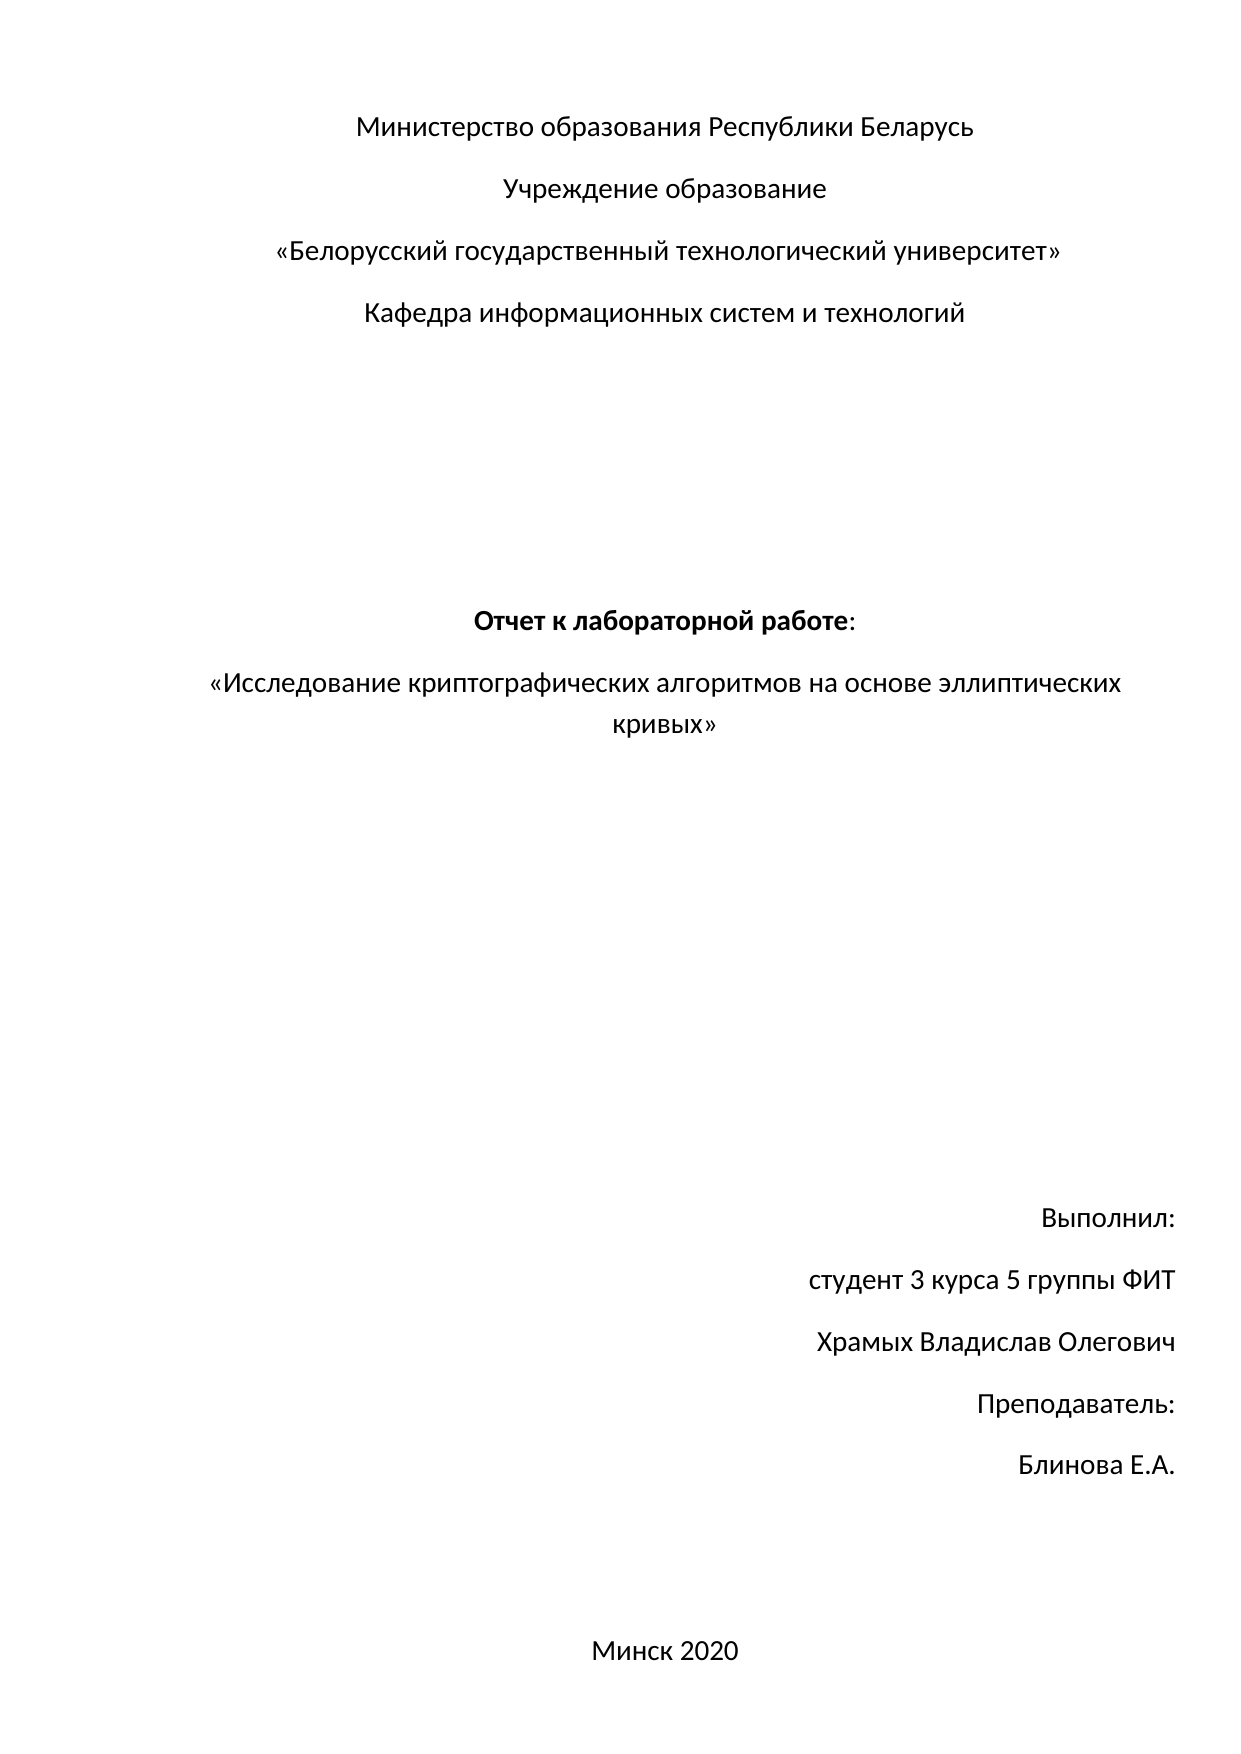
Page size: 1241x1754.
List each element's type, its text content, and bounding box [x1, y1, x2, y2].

text Минск 2020 [154, 1632, 1176, 1667]
text Блинова Е.А. [154, 1446, 1176, 1482]
text Министерство образования Республики Беларусь [154, 108, 1176, 144]
text Кафедра информационных систем и технологий [154, 294, 1176, 329]
text «Белорусский государственный технологический университет» [154, 232, 1176, 267]
text Храмых Владислав Олегович [154, 1323, 1176, 1358]
text Учреждение образование [154, 170, 1176, 206]
text студент 3 курса 5 группы ФИТ [154, 1261, 1176, 1297]
text Выполнил: [154, 1199, 1176, 1235]
text Отчет к лабораторной работе: [154, 602, 1176, 638]
text «Исследование криптографических алгоритмов на основе эллиптических кривых» [154, 664, 1176, 741]
text Преподаватель: [154, 1385, 1176, 1420]
